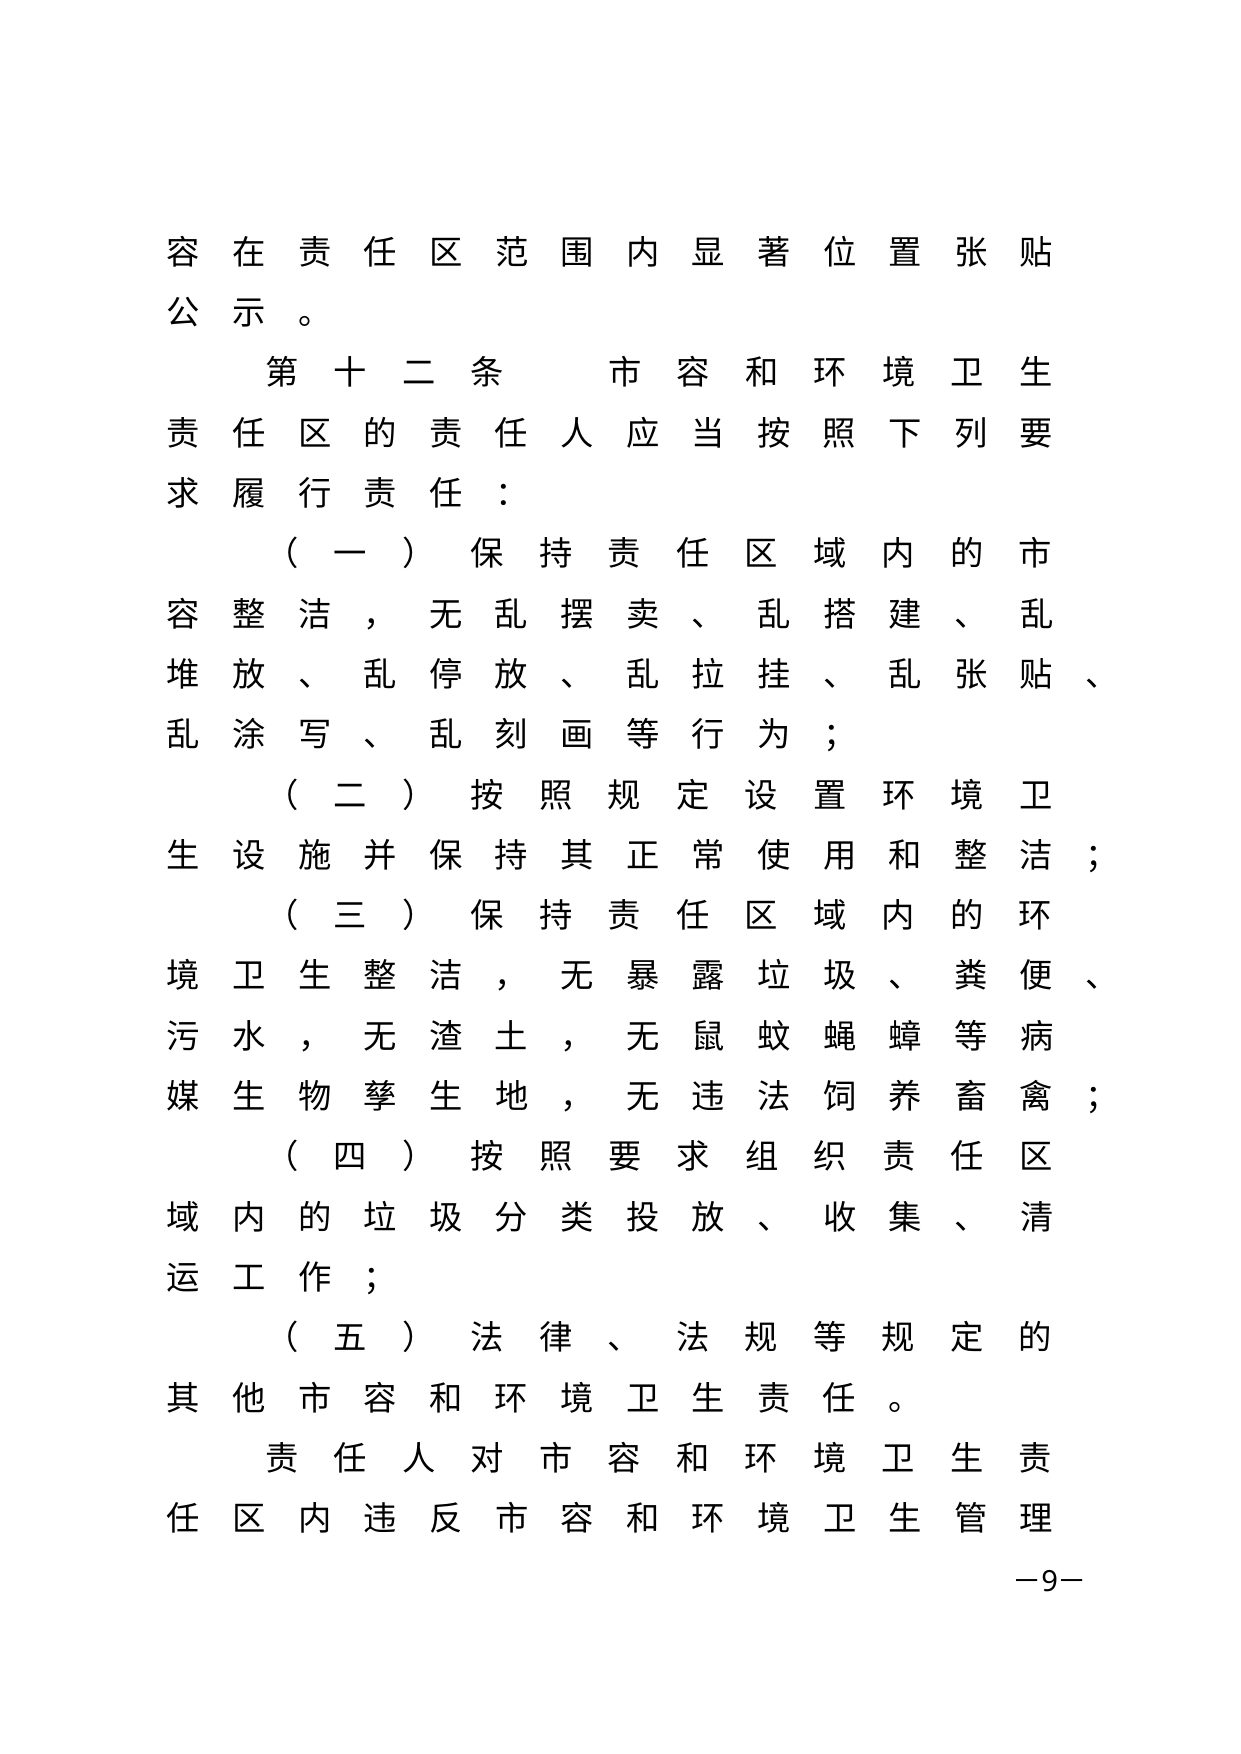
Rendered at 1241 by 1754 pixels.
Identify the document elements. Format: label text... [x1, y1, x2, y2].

text （一）保持责任区域内的市容整洁，无乱摆卖、乱搭建、乱堆放、乱停放、乱拉挂、乱张贴、乱涂写、乱刻画等行为； [167, 521, 1085, 762]
text （四）按照要求组织责任区域内的垃圾分类投放、收集、清运工作； [167, 1124, 1085, 1305]
text （五）法律、法规等规定的其他市容和环境卫生责任。 [167, 1305, 1085, 1426]
text （三）保持责任区域内的环境卫生整洁，无暴露垃圾、粪便、污水，无渣土，无鼠蚊蝇蟑等病媒生物孳生地，无违法饲养畜禽； [167, 883, 1085, 1124]
text （二）按照规定设置环境卫生设施并保持其正常使用和整洁； [167, 762, 1085, 883]
text 第十二条 市容和环境卫生责任区的责任人应当按照下列要求履行责任： [167, 340, 1085, 521]
text 责任人对市容和环境卫生责任区内违反市容和环境卫生管理规定的行为，应当予以劝阻、制止；劝阻、制止无效的，可以及时报告所在地的镇人民政府、街道办事处或者县（市、区）人民政府市容环境卫生主管部门。 [167, 1426, 1085, 1546]
text 第十一条 镇人民政府、街道办事处应当将市容和环境卫生责任区具体范围和责任要求书面告知责任人，与责任人签订市容和环境卫生管理责任书，并将责任人、责任要求、监督电话等内容在责任区范围内显著位置张贴公示。 [167, 219, 1085, 340]
